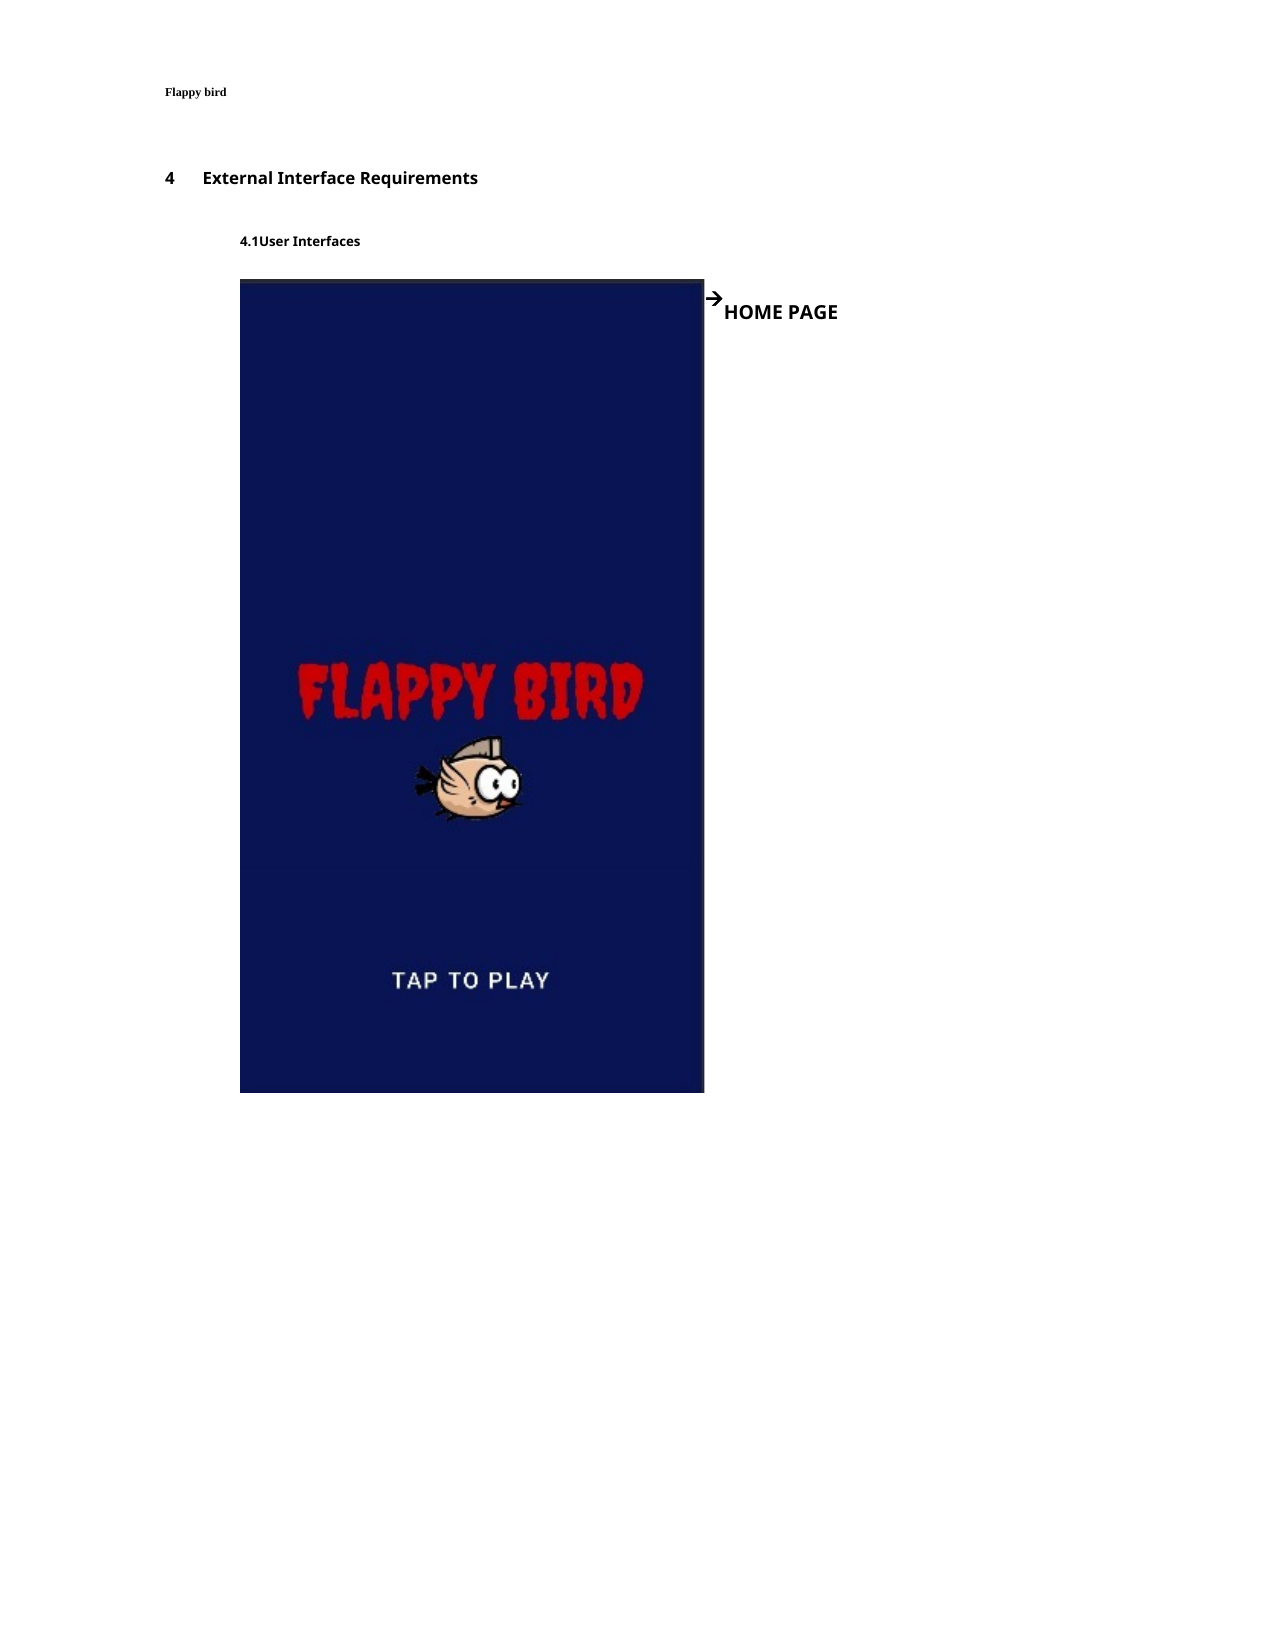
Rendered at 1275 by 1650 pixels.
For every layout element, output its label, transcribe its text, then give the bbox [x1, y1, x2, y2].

subtitle 4.1User Interfaces [240, 219, 1140, 250]
picture [240, 279, 705, 1093]
subtitle External Interface Requirements [165, 150, 1140, 190]
